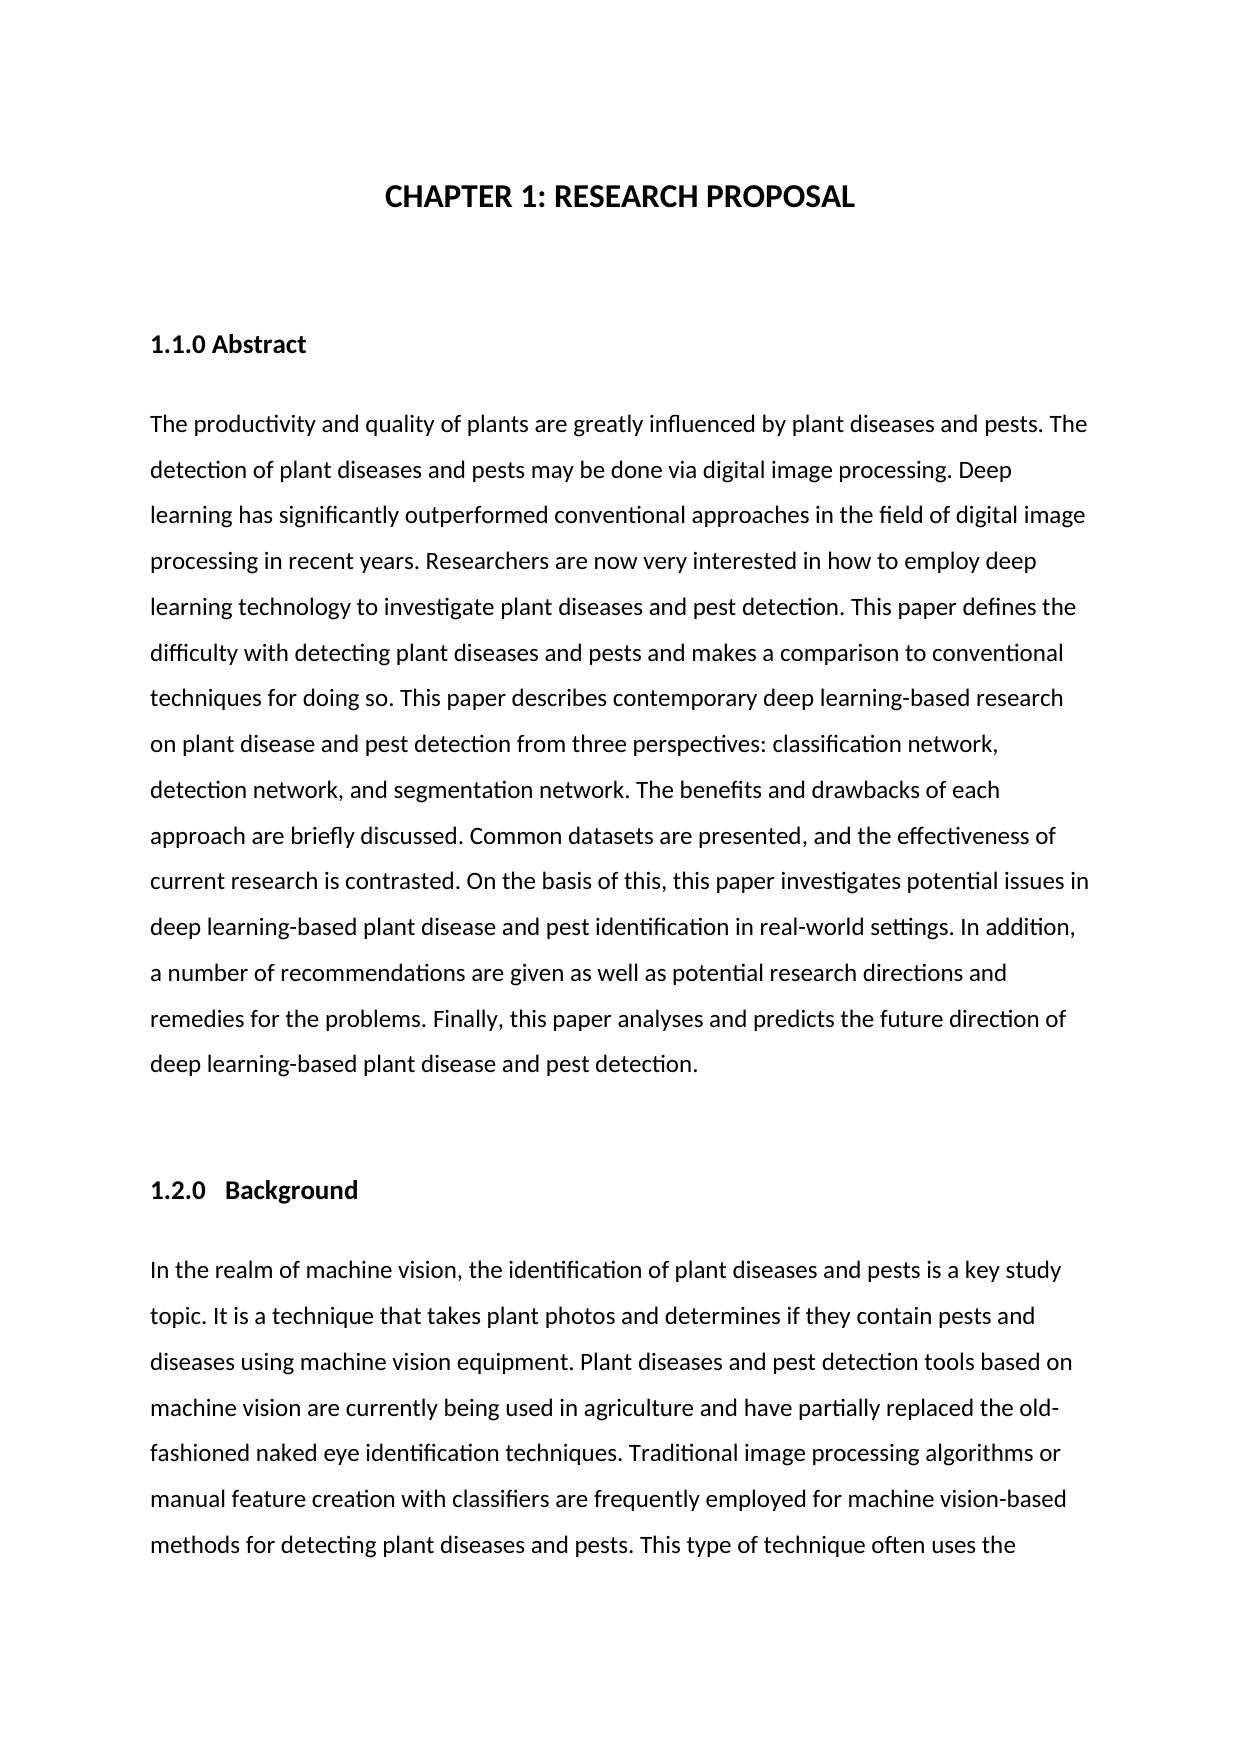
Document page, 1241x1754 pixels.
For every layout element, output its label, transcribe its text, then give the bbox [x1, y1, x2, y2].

subtitle CHAPTER 1: RESEARCH PROPOSAL [150, 175, 1090, 216]
subtitle 1.1.0 Abstract [150, 327, 1090, 360]
text The productivity and quality of plants are greatly influenced by plant diseases and pests. The detection of plant diseases and pests may be done via digital image processing. Deep learning has significantly outperformed conventional approaches in the field of digital image processing in recent years. Researchers are now very interested in how to employ deep learning technology to investigate plant diseases and pest detection. This paper defines the difficulty with detecting plant diseases and pests and makes a comparison to conventional techniques for doing so. This paper describes contemporary deep learning-based research on plant disease and pest detection from three perspectives: classification network, detection network, and segmentation network. The benefits and drawbacks of each approach are briefly discussed. Common datasets are presented, and the effectiveness of current research is contrasted. On the basis of this, this paper investigates potential issues in deep learning-based plant disease and pest identification in real-world settings. In addition, a number of recommendations are given as well as potential research directions and remedies for the problems. Finally, this paper analyses and predicts the future direction of deep learning-based plant disease and pest detection. [150, 408, 1090, 1079]
subtitle Background [150, 1173, 1090, 1206]
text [150, 1254, 1090, 1559]
